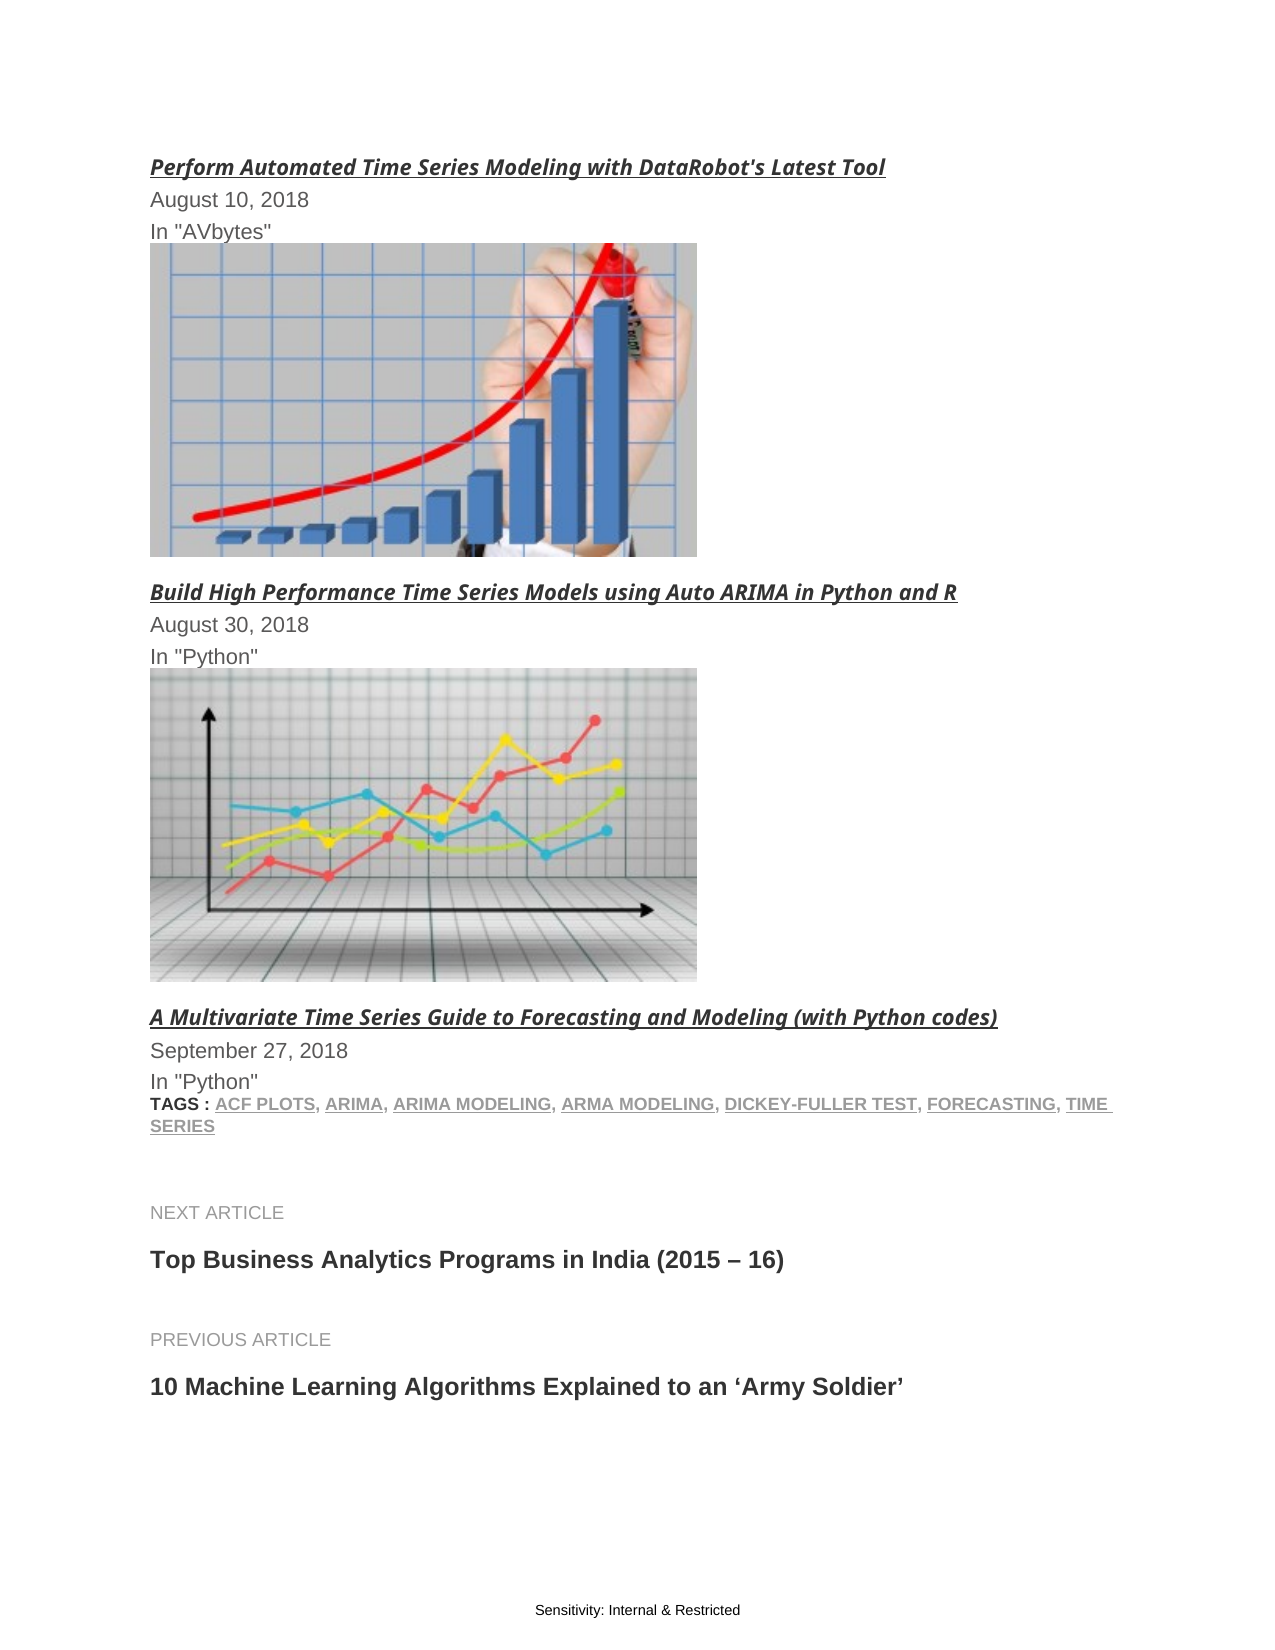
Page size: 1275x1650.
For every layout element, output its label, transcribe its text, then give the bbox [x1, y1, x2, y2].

text In "AVbytes" [150, 212, 1125, 244]
text August 10, 2018 [150, 181, 1125, 212]
text NEXT ARTICLE [150, 1201, 1125, 1223]
text TAGS : ACF PLOTS, ARIMA, ARIMA MODELING, ARMA MODELING, DICKEY-FULLER TEST, FORECASTING, TIME SERIES [150, 1094, 1125, 1136]
subtitle Top Business Analytics Programs in India (2015 – 16) [150, 1241, 1125, 1274]
subtitle 10 Machine Learning Algorithms Explained to an ‘Army Soldier’ [150, 1368, 1125, 1401]
text In "Python" [150, 1063, 1125, 1094]
picture [150, 243, 697, 557]
subtitle A Multivariate Time Series Guide to Forecasting and Modeling (with Python codes) [150, 1000, 1125, 1031]
subtitle Build High Performance Time Series Models using Auto ARIMA in Python and R [150, 575, 1125, 606]
text August 30, 2018 [150, 606, 1125, 638]
picture [150, 668, 697, 982]
subtitle Perform Automated Time Series Modeling with DataRobot's Latest Tool [150, 150, 1125, 181]
text In "Python" [150, 638, 1125, 669]
text PREVIOUS ARTICLE [150, 1328, 1125, 1350]
text September 27, 2018 [150, 1031, 1125, 1063]
